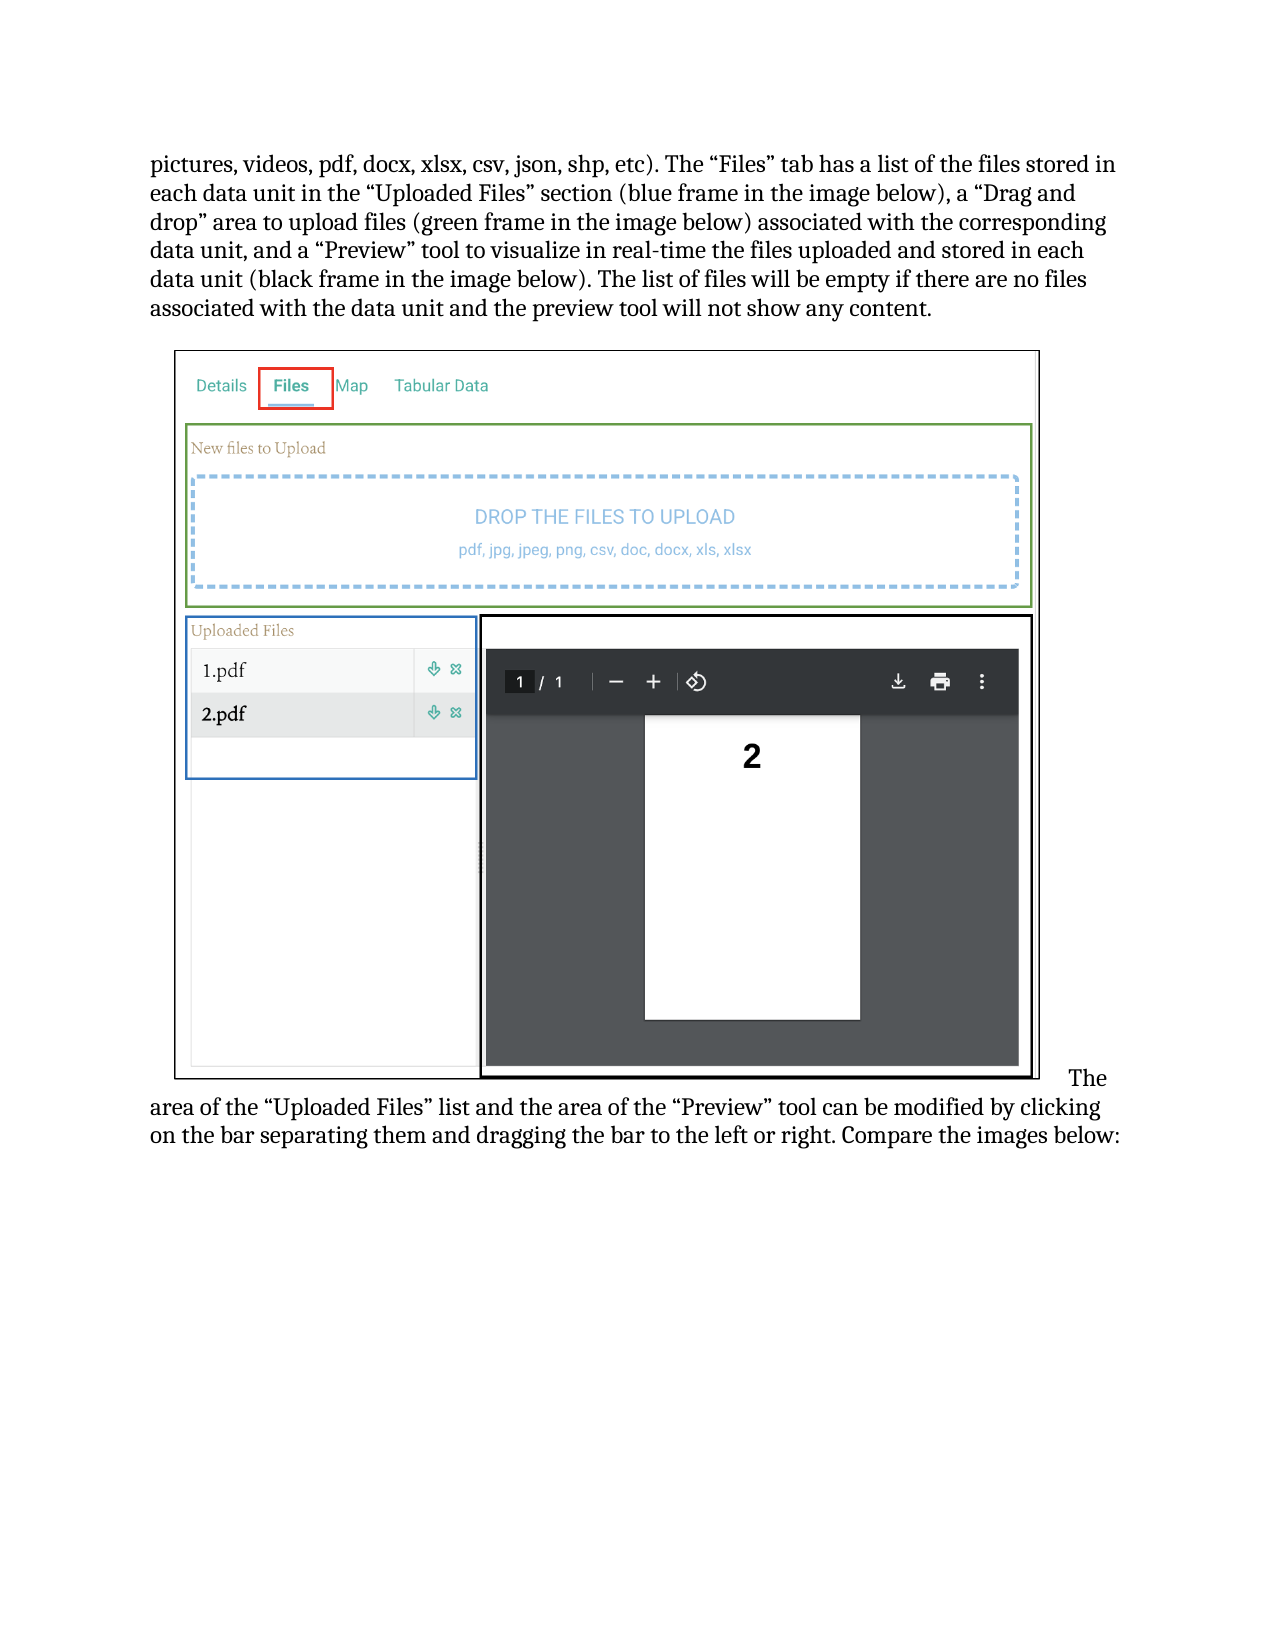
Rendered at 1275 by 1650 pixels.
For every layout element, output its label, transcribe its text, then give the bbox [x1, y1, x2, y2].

picture [168, 341, 1044, 1087]
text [150, 150, 1125, 322]
